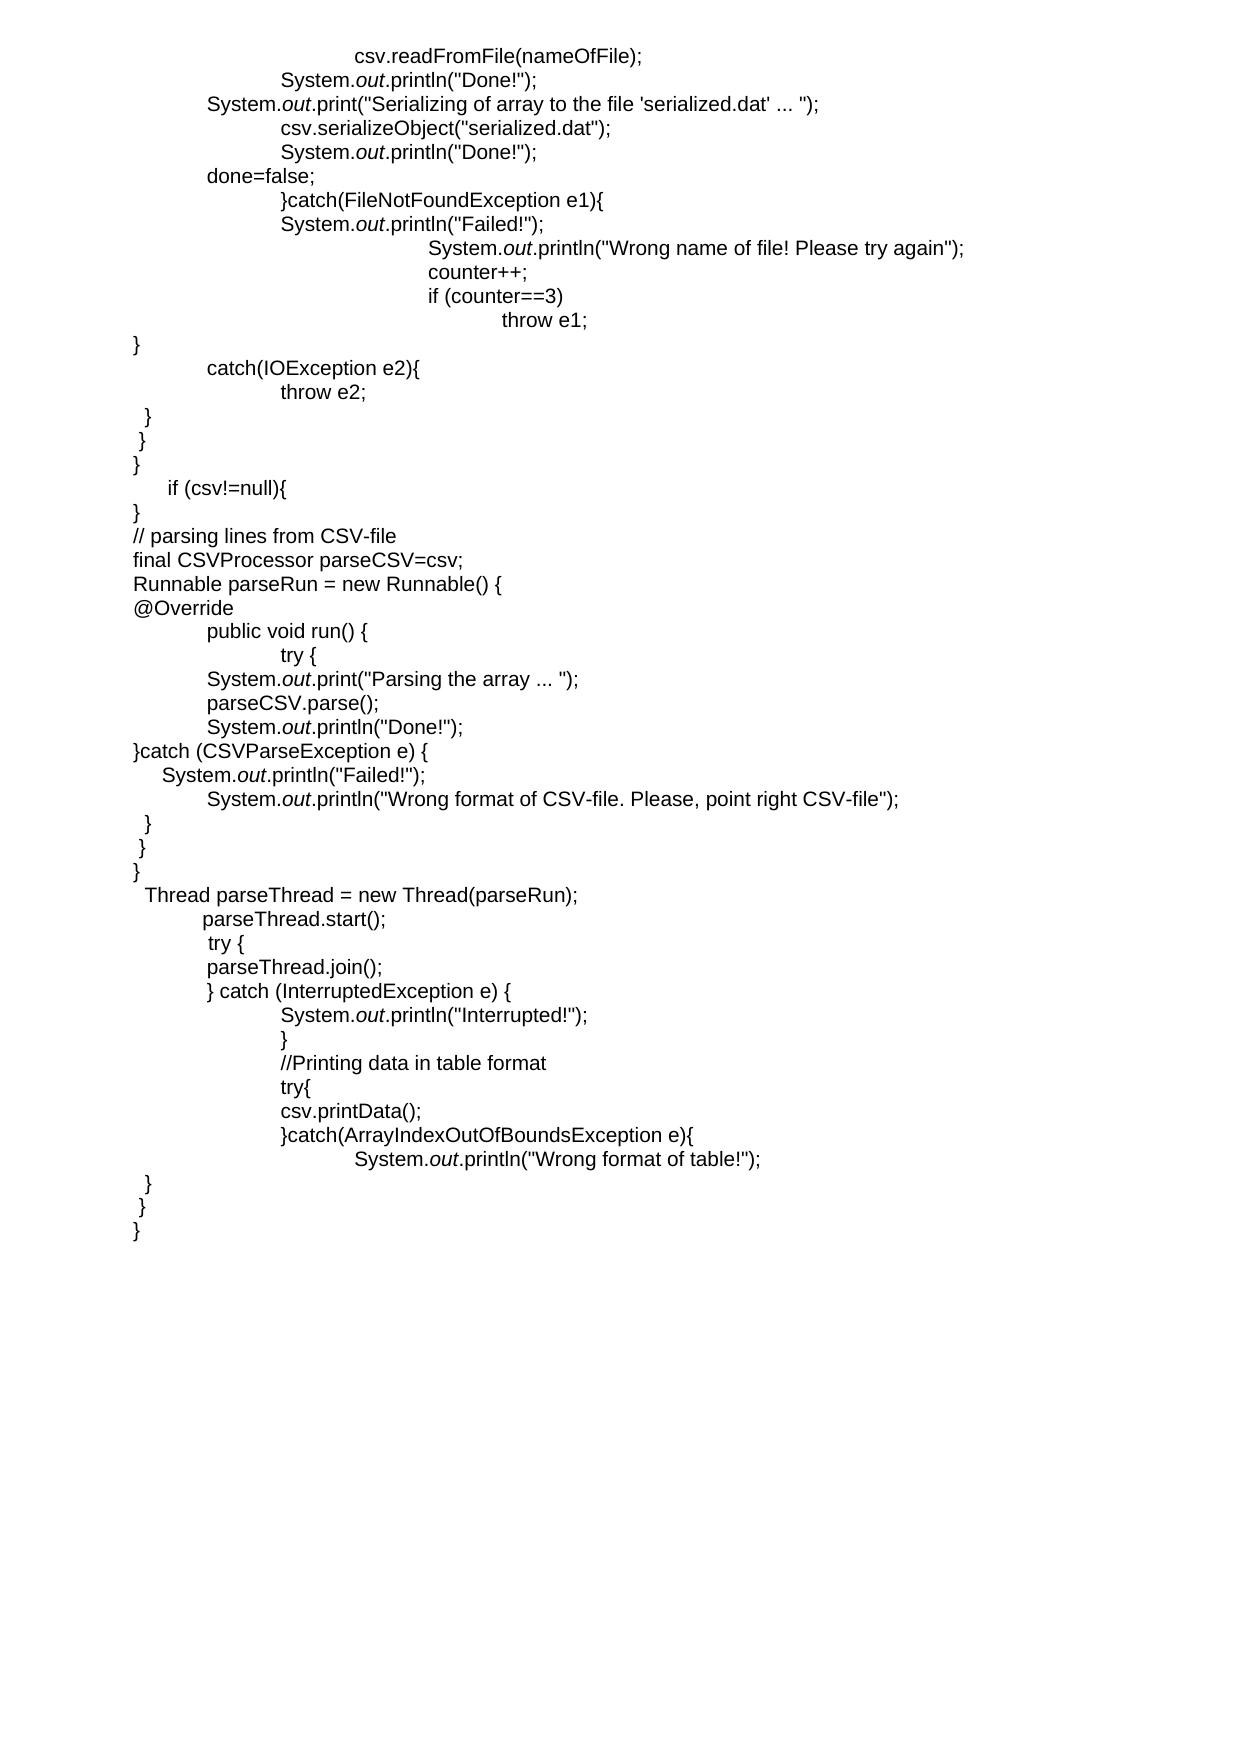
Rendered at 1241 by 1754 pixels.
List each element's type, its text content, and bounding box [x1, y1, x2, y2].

text Thread parseThread = new Thread(parseRun); [133, 883, 1152, 907]
text } [133, 499, 1152, 523]
text }catch(FileNotFoundException e1){ [133, 188, 1152, 212]
text try{ [133, 1074, 1152, 1098]
text } [133, 332, 1152, 356]
text public void run() { [133, 619, 1152, 643]
text System.out.println("Done!"); [133, 715, 1152, 739]
text catch(IOException e2){ [133, 356, 1152, 380]
text // parsing lines from CSV-file [133, 523, 1152, 547]
text } [133, 811, 1152, 835]
text }catch(ArrayIndexOutOfBoundsException e){ [133, 1122, 1152, 1146]
text try { [133, 931, 1152, 955]
text } [133, 404, 1152, 428]
text System.out.println("Done!"); [133, 140, 1152, 164]
text System.out.print("Serializing of array to the file 'serialized.dat' ... "); [133, 92, 1152, 116]
text try { [133, 643, 1152, 667]
text System.out.println("Interrupted!"); [133, 1003, 1152, 1027]
text } [133, 1170, 1152, 1194]
text Runnable parseRun = new Runnable() { [133, 571, 1152, 595]
text @Override [133, 595, 1152, 619]
text throw e1; [133, 308, 1152, 332]
text } [133, 452, 1152, 476]
text if (csv!=null){ [133, 476, 1152, 499]
text System.out.println("Wrong name of file! Please try again"); [133, 236, 1152, 260]
text parseCSV.parse(); [133, 691, 1152, 715]
text if (counter==3) [133, 284, 1152, 308]
text counter++; [133, 260, 1152, 284]
text } [133, 1218, 1152, 1242]
text } [133, 1027, 1152, 1051]
text //Printing data in table format [133, 1051, 1152, 1074]
text csv.readFromFile(nameOfFile); [133, 44, 1152, 68]
text csv.printData(); [133, 1098, 1152, 1122]
text }catch (CSVParseException e) { [133, 739, 1152, 763]
text } catch (InterruptedException e) { [133, 979, 1152, 1003]
text } [133, 428, 1152, 452]
text throw e2; [133, 380, 1152, 404]
text final CSVProcessor parseCSV=csv; [133, 547, 1152, 571]
text System.out.println("Failed!"); [133, 212, 1152, 236]
text } [133, 1194, 1152, 1218]
text done=false; [133, 164, 1152, 188]
text System.out.println("Failed!"); [133, 763, 1152, 787]
text } [133, 859, 1152, 883]
text } [133, 835, 1152, 859]
text System.out.println("Done!"); [133, 68, 1152, 92]
text System.out.println("Wrong format of CSV-file. Please, point right CSV-file"); [133, 787, 1152, 811]
text System.out.println("Wrong format of table!"); [133, 1146, 1152, 1170]
text parseThread.start(); [133, 907, 1152, 931]
text System.out.print("Parsing the array ... "); [133, 667, 1152, 691]
text csv.serializeObject("serialized.dat"); [133, 116, 1152, 140]
text parseThread.join(); [133, 955, 1152, 979]
